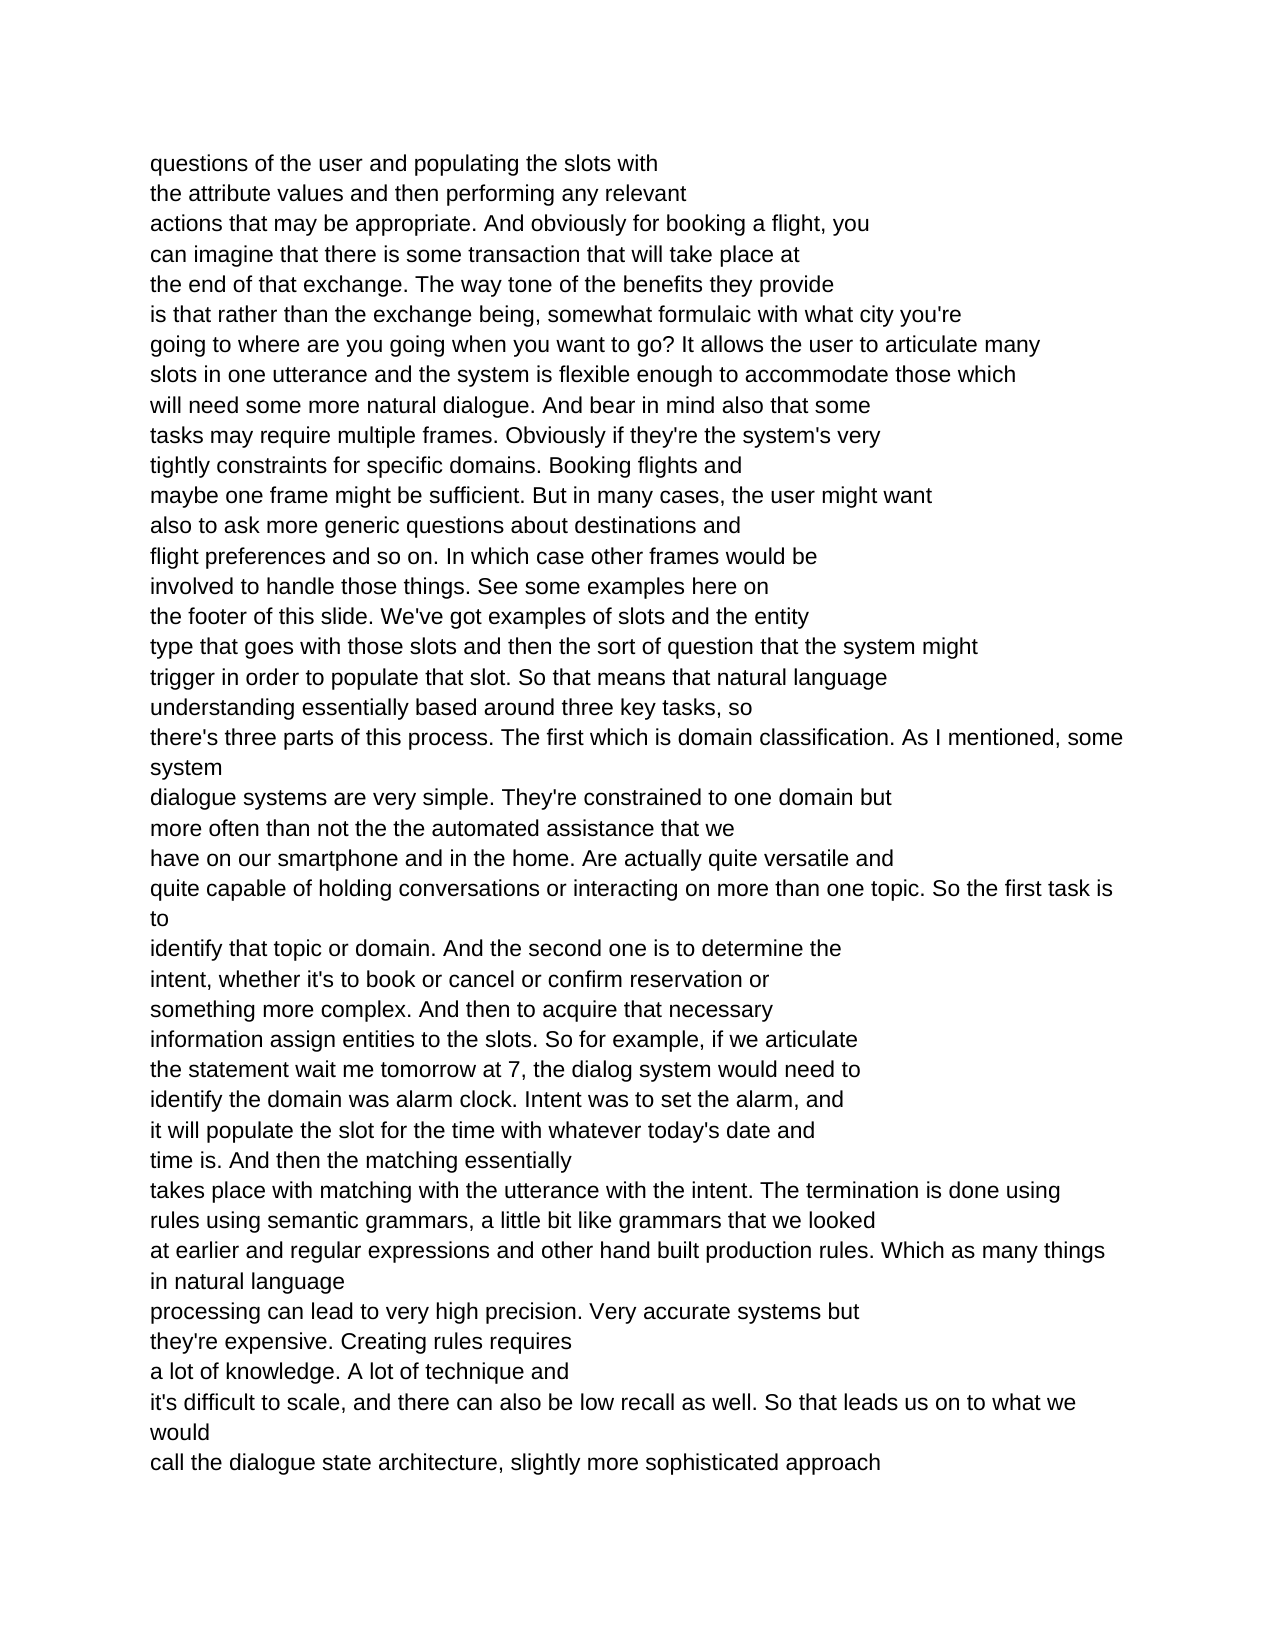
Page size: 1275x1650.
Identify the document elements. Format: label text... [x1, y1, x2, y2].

text quite capable of holding conversations or interacting on more than one topic. So the first task is to [150, 875, 1125, 932]
text understanding essentially based around three key tasks, so [150, 694, 1125, 720]
text tightly constraints for specific domains. Booking flights and [150, 452, 1125, 478]
text the footer of this slide. We've got examples of slots and the entity [150, 603, 1125, 629]
text the attribute values and then performing any relevant [150, 180, 1125, 207]
text flight preferences and so on. In which case other frames would be [150, 543, 1125, 569]
text type that goes with those slots and then the sort of question that the system might [150, 633, 1125, 660]
text takes place with matching with the utterance with the intent. The termination is done using [150, 1177, 1125, 1203]
text the statement wait me tomorrow at 7, the dialog system would need to [150, 1056, 1125, 1083]
text can imagine that there is some transaction that will take place at [150, 241, 1125, 267]
text going to where are you going when you want to go? It allows the user to articulate many [150, 331, 1125, 358]
text processing can lead to very high precision. Very accurate systems but [150, 1298, 1125, 1324]
text rules using semantic grammars, a little bit like grammars that we looked [150, 1207, 1125, 1234]
text it will populate the slot for the time with whatever today's date and [150, 1117, 1125, 1143]
text slots in one utterance and the system is flexible enough to accommodate those which [150, 361, 1125, 388]
text it's difficult to scale, and there can also be low recall as well. So that leads us on to what we would [150, 1388, 1125, 1445]
text dialogue systems are very simple. They're constrained to one domain but [150, 784, 1125, 811]
text maybe one frame might be sufficient. But in many cases, the user might want [150, 482, 1125, 509]
text identify that topic or domain. And the second one is to determine the [150, 935, 1125, 962]
text at earlier and regular expressions and other hand built production rules. Which as many things in natural language [150, 1237, 1125, 1294]
text tasks may require multiple frames. Obviously if they're the system's very [150, 422, 1125, 448]
text they're expensive. Creating rules requires [150, 1328, 1125, 1354]
text actions that may be appropriate. And obviously for booking a flight, you [150, 210, 1125, 237]
text identify the domain was alarm clock. Intent was to set the alarm, and [150, 1086, 1125, 1113]
text also to ask more generic questions about destinations and [150, 512, 1125, 539]
text more often than not the the automated assistance that we [150, 814, 1125, 841]
text intent, whether it's to book or cancel or confirm reservation or [150, 966, 1125, 992]
text the end of that exchange. The way tone of the benefits they provide [150, 271, 1125, 297]
text have on our smartphone and in the home. Are actually quite versatile and [150, 845, 1125, 871]
text is that rather than the exchange being, somewhat formulaic with what city you're [150, 301, 1125, 327]
text trigger in order to populate that slot. So that means that natural language [150, 663, 1125, 690]
text call the dialogue state architecture, slightly more sophisticated approach [150, 1449, 1125, 1475]
text something more complex. And then to acquire that necessary [150, 996, 1125, 1022]
text information assign entities to the slots. So for example, if we articulate [150, 1026, 1125, 1052]
text will need some more natural dialogue. And bear in mind also that some [150, 392, 1125, 418]
text a lot of knowledge. A lot of technique and [150, 1358, 1125, 1385]
text involved to handle those things. See some examples here on [150, 573, 1125, 599]
text time is. And then the matching essentially [150, 1147, 1125, 1173]
text questions of the user and populating the slots with [150, 150, 1125, 176]
text there's three parts of this process. The first which is domain classification. As I mentioned, some system [150, 724, 1125, 781]
